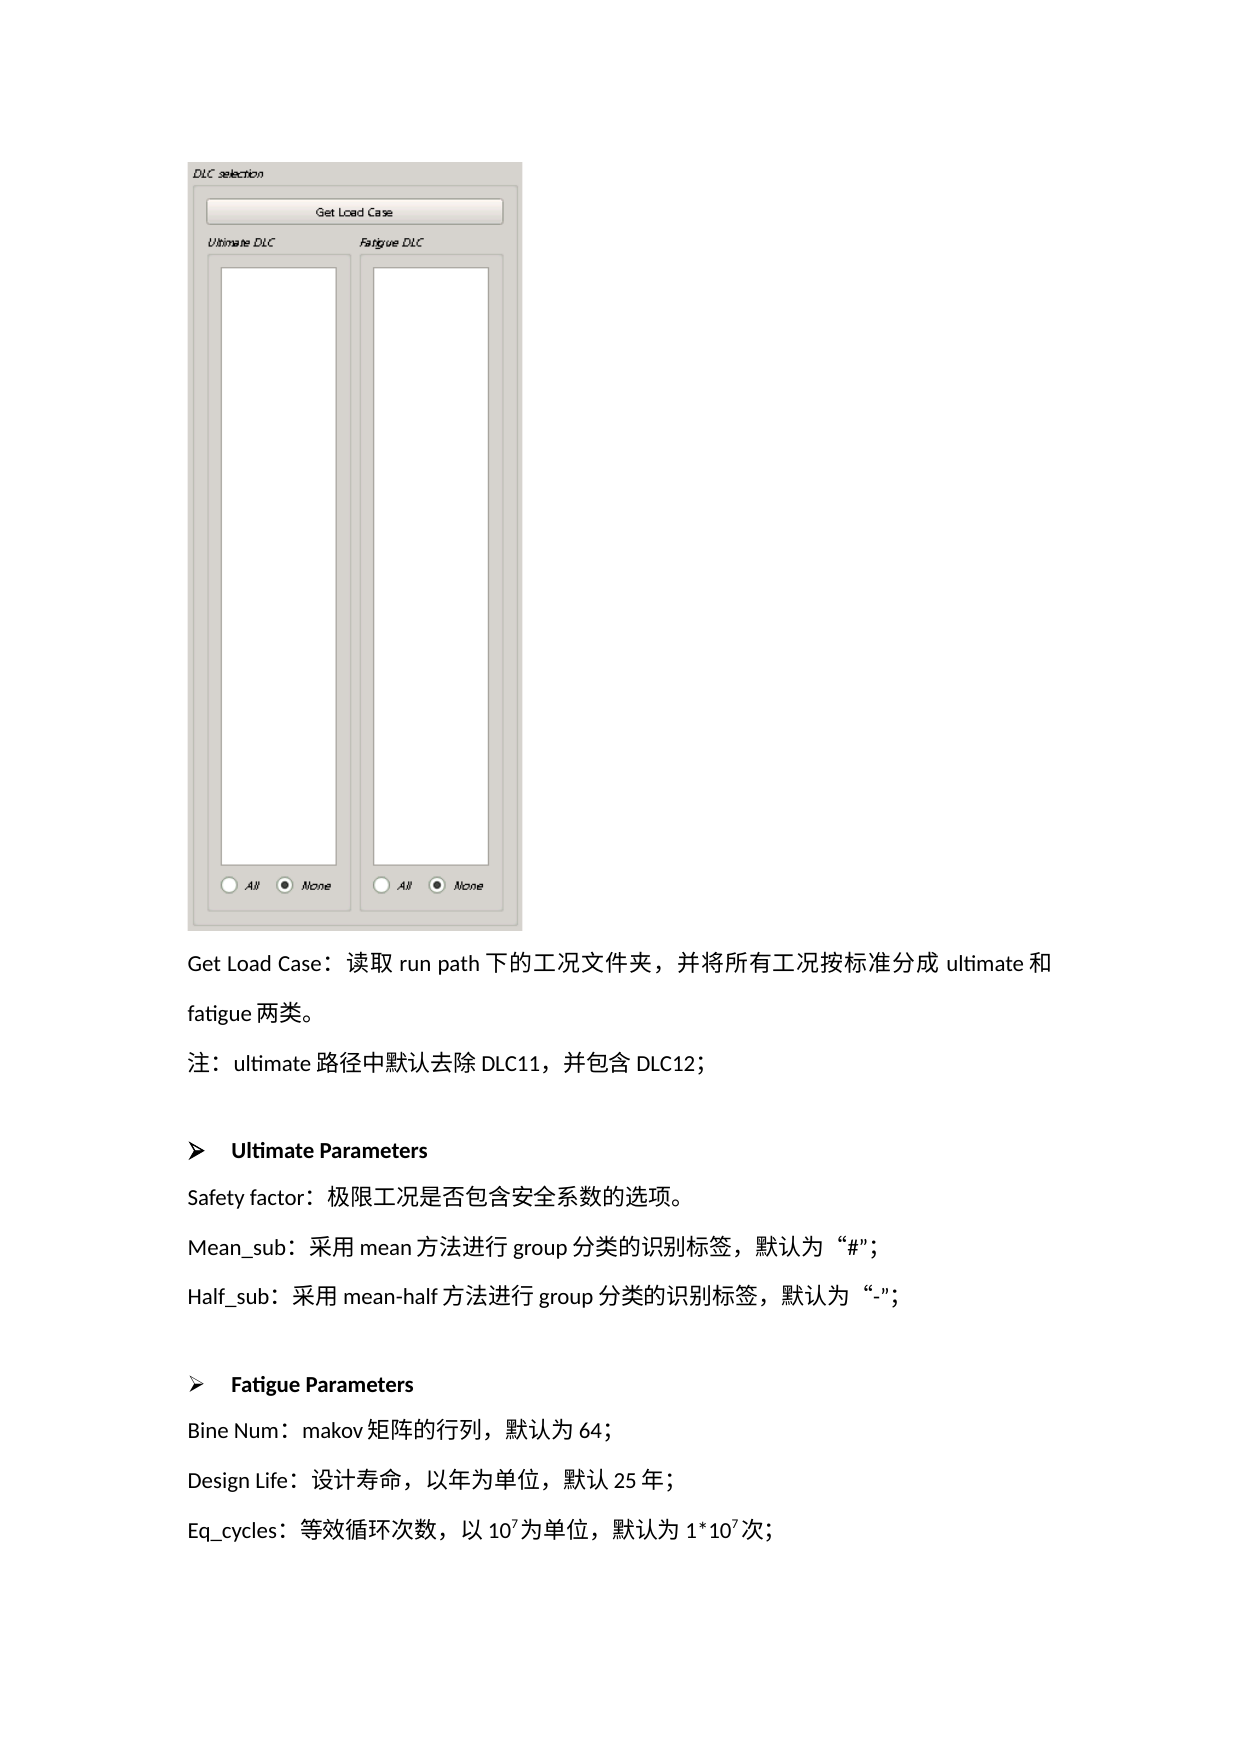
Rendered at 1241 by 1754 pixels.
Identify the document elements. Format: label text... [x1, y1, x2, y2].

text 注：ultimate路径中默认去除DLC11，并包含DLC12； [187, 1045, 1053, 1078]
list Ultimate Parameters [187, 1137, 1053, 1164]
list Fatigue Parameters [187, 1370, 1053, 1398]
text Design Life：设计寿命，以年为单位，默认25年； [187, 1462, 1053, 1495]
text Eq_cycles：等效循环次数，以107为单位，默认为1*107次； [187, 1511, 1053, 1545]
text Safety factor：极限工况是否包含安全系数的选项。 [187, 1178, 1053, 1212]
text Get Load Case：读取run path下的工况文件夹，并将所有工况按标准分成ultimate和fatigue两类。 [187, 945, 1053, 1028]
text Mean_sub：采用mean方法进行group分类的识别标签，默认为“#”； [187, 1228, 1053, 1262]
text Bine Num：makov矩阵的行列，默认为64； [187, 1412, 1053, 1445]
picture [187, 162, 523, 931]
text Half_sub：采用mean-half方法进行group分类的识别标签，默认为“-”； [187, 1278, 1053, 1311]
